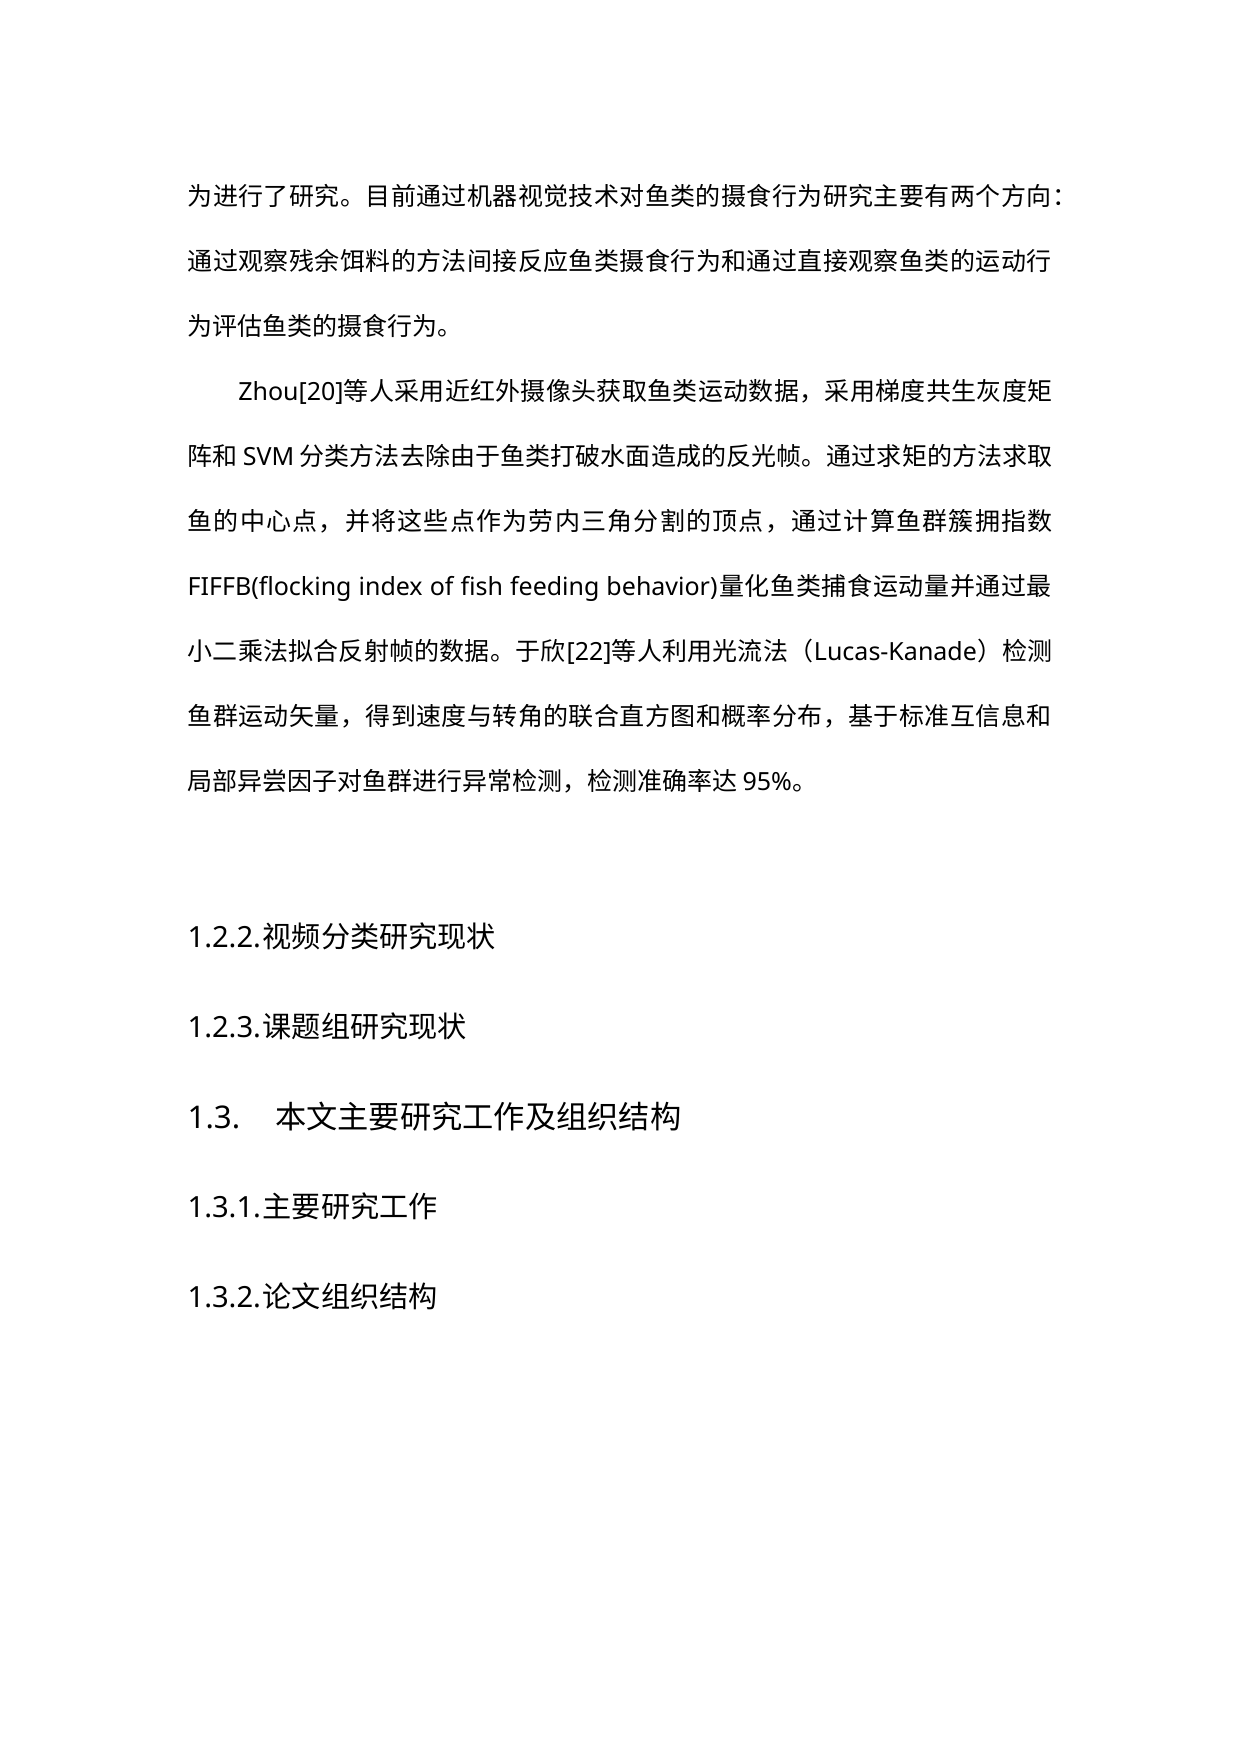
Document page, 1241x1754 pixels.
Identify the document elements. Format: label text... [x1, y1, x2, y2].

list 课题组研究现状 [187, 992, 1053, 1057]
text 由于我国集约化养殖尤其是循环养殖池（RAS）的蓬勃发展，为渔业自动化研究提供了平台，国内有大量的研究者基于机器视觉技术针对鱼类的摄食行为进行了研究。目前通过机器视觉技术对鱼类的摄食行为研究主要有两个方向：通过观察残余饵料的方法间接反应鱼类摄食行为和通过直接观察鱼类的运动行为评估鱼类的摄食行为。 [187, 162, 1053, 357]
list 视频分类研究现状 [187, 902, 1053, 967]
list 本文主要研究工作及组织结构 [187, 1082, 1053, 1147]
list 论文组织结构 [187, 1262, 1053, 1327]
text Zhou[20]等人采用近红外摄像头获取鱼类运动数据，采用梯度共生灰度矩阵和SVM分类方法去除由于鱼类打破水面造成的反光帧。通过求矩的方法求取鱼的中心点，并将这些点作为劳内三角分割的顶点，通过计算鱼群簇拥指数FIFFB(flocking index of fish feeding behavior)量化鱼类捕食运动量并通过最小二乘法拟合反射帧的数据。于欣[22]等人利用光流法（Lucas-Kanade）检测鱼群运动矢量，得到速度与转角的联合直方图和概率分布，基于标准互信息和局部异尝因子对鱼群进行异常检测，检测准确率达95%。 [187, 357, 1053, 812]
list 主要研究工作 [187, 1172, 1053, 1237]
